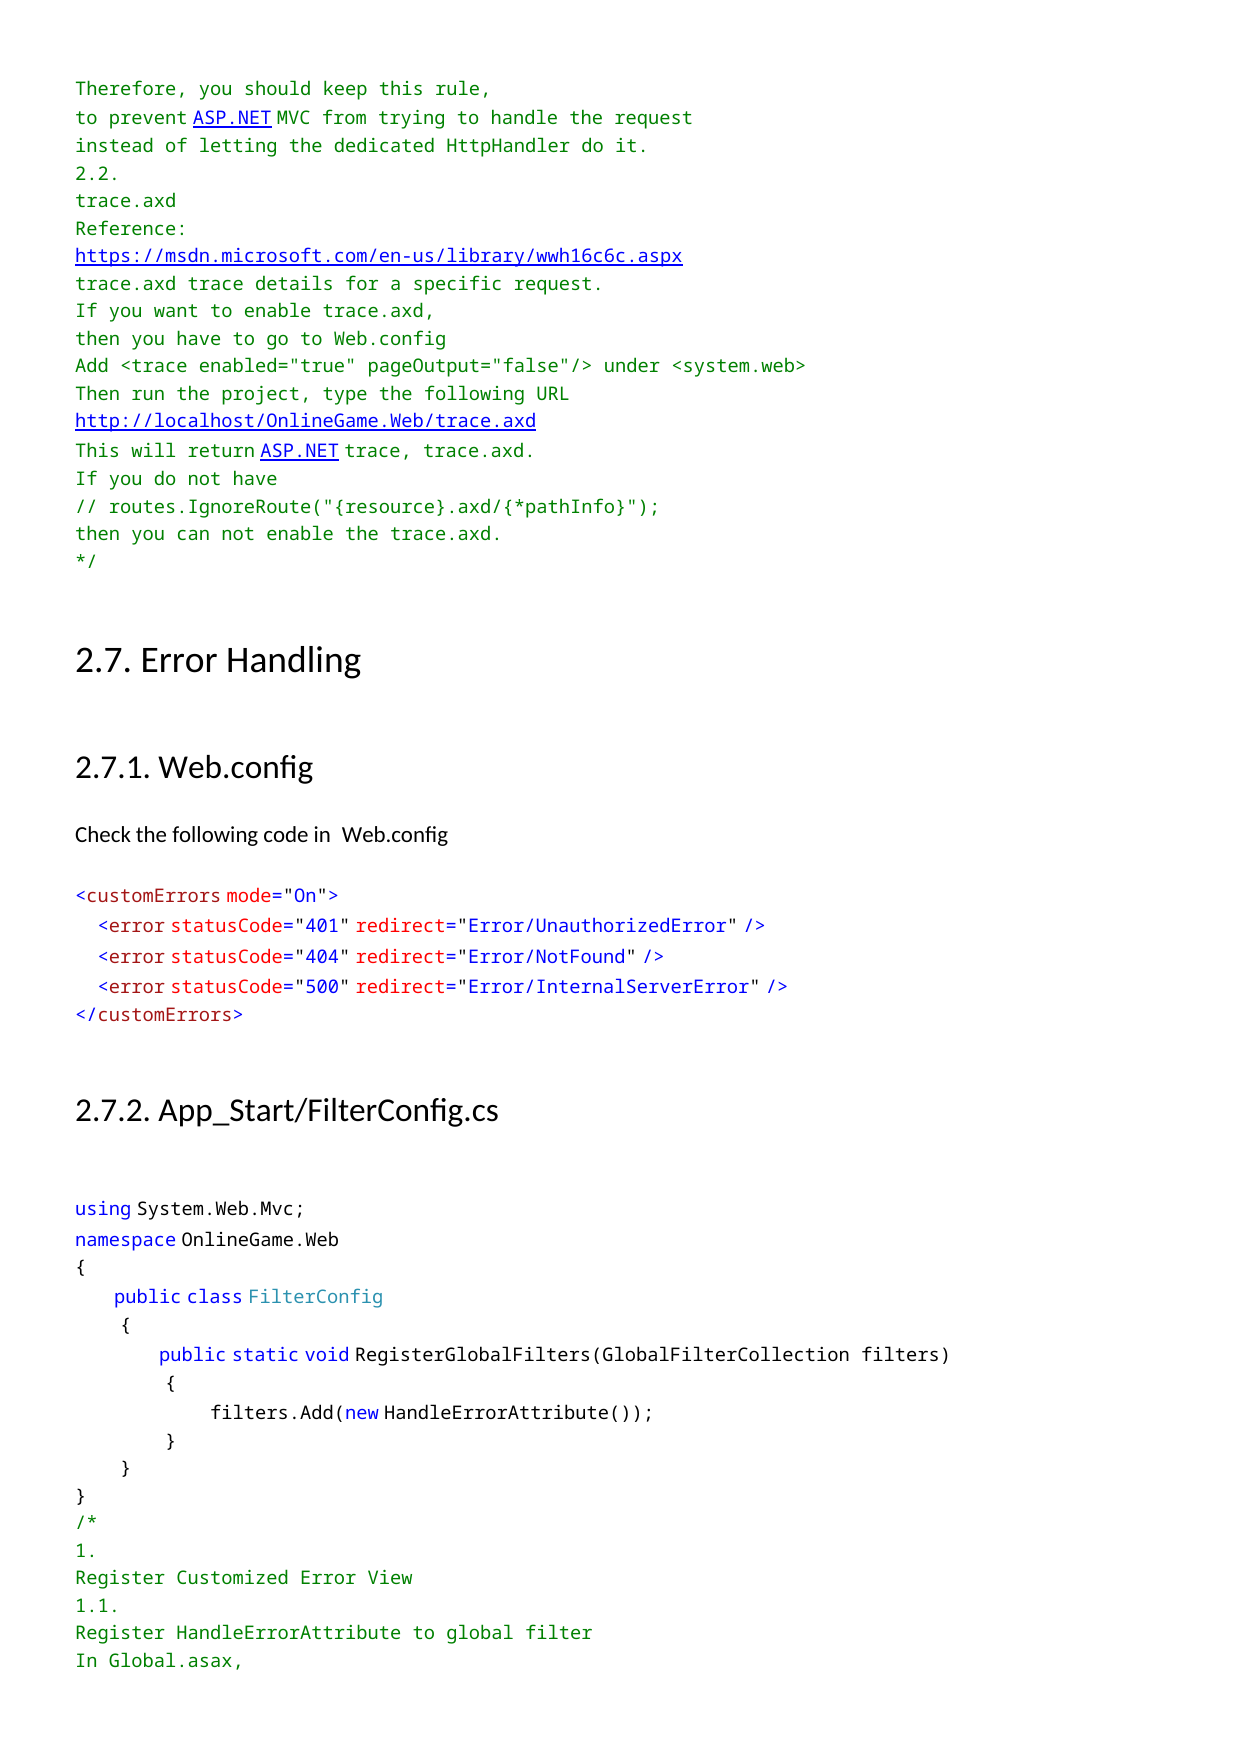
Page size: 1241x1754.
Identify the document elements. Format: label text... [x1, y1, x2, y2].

text using System.Web.Mvc; [75, 1193, 1165, 1221]
text 1.1. [75, 1592, 1165, 1617]
text { [75, 1254, 1165, 1279]
text If you do not have [75, 465, 1165, 491]
text public static void RegisterGlobalFilters(GlobalFilterCollection filters) [75, 1339, 1165, 1367]
text // routes.IgnoreRoute("{resource}.axd/{*pathInfo}"); [75, 493, 1165, 518]
text { [75, 1312, 1165, 1337]
text 2.2. [75, 160, 1165, 186]
text Then run the project, type the following URL [75, 380, 1165, 406]
text filters.Add(new HandleErrorAttribute()); [75, 1397, 1165, 1425]
text Reference: [75, 215, 1165, 241]
text then you have to go to Web.config [75, 325, 1165, 351]
text { [75, 1369, 1165, 1395]
text <customErrors mode="On"> [75, 880, 1165, 908]
text https://msdn.microsoft.com/en-us/library/wwh16c6c.aspx [75, 243, 1165, 268]
text to prevent ASP.NET MVC from trying to handle the request [75, 102, 1165, 131]
text then you can not enable the trace.axd. [75, 520, 1165, 546]
text Check the following code in Web.config [75, 820, 1165, 848]
text instead of letting the dedicated HttpHandler do it. [75, 133, 1165, 158]
text <error statusCode="500" redirect="Error/InternalServerError" /> [75, 971, 1165, 999]
text } [75, 1454, 1165, 1480]
text 2.7.1. Web.config [75, 746, 1165, 786]
text Add <trace enabled="true" pageOutput="false"/> under <system.web> [75, 353, 1165, 378]
text <error statusCode="401" redirect="Error/UnauthorizedError" /> [75, 911, 1165, 938]
text /* [75, 1509, 1165, 1535]
text If you want to enable trace.axd, [75, 298, 1165, 323]
text Therefore, you should keep this rule, [75, 75, 1165, 101]
text namespace OnlineGame.Web [75, 1224, 1165, 1252]
text public class FilterConfig [75, 1281, 1165, 1309]
text Register Customized Error View [75, 1564, 1165, 1590]
text In Global.asax, [75, 1647, 1165, 1672]
text 1. [75, 1537, 1165, 1562]
text <error statusCode="404" redirect="Error/NotFound" /> [75, 941, 1165, 969]
text */ [75, 548, 1165, 573]
text Register HandleErrorAttribute to global filter [75, 1619, 1165, 1645]
text } [75, 1427, 1165, 1452]
text trace.axd trace details for a specific request. [75, 270, 1165, 296]
text This will return ASP.NET trace, trace.axd. [75, 435, 1165, 463]
text </customErrors> [75, 1001, 1165, 1027]
text trace.axd [75, 188, 1165, 213]
text http://localhost/OnlineGame.Web/trace.axd [75, 408, 1165, 433]
text } [75, 1482, 1165, 1507]
text 2.7. Error Handling [75, 636, 1165, 682]
text 2.7.2. App_Start/FilterConfig.cs [75, 1089, 1165, 1130]
